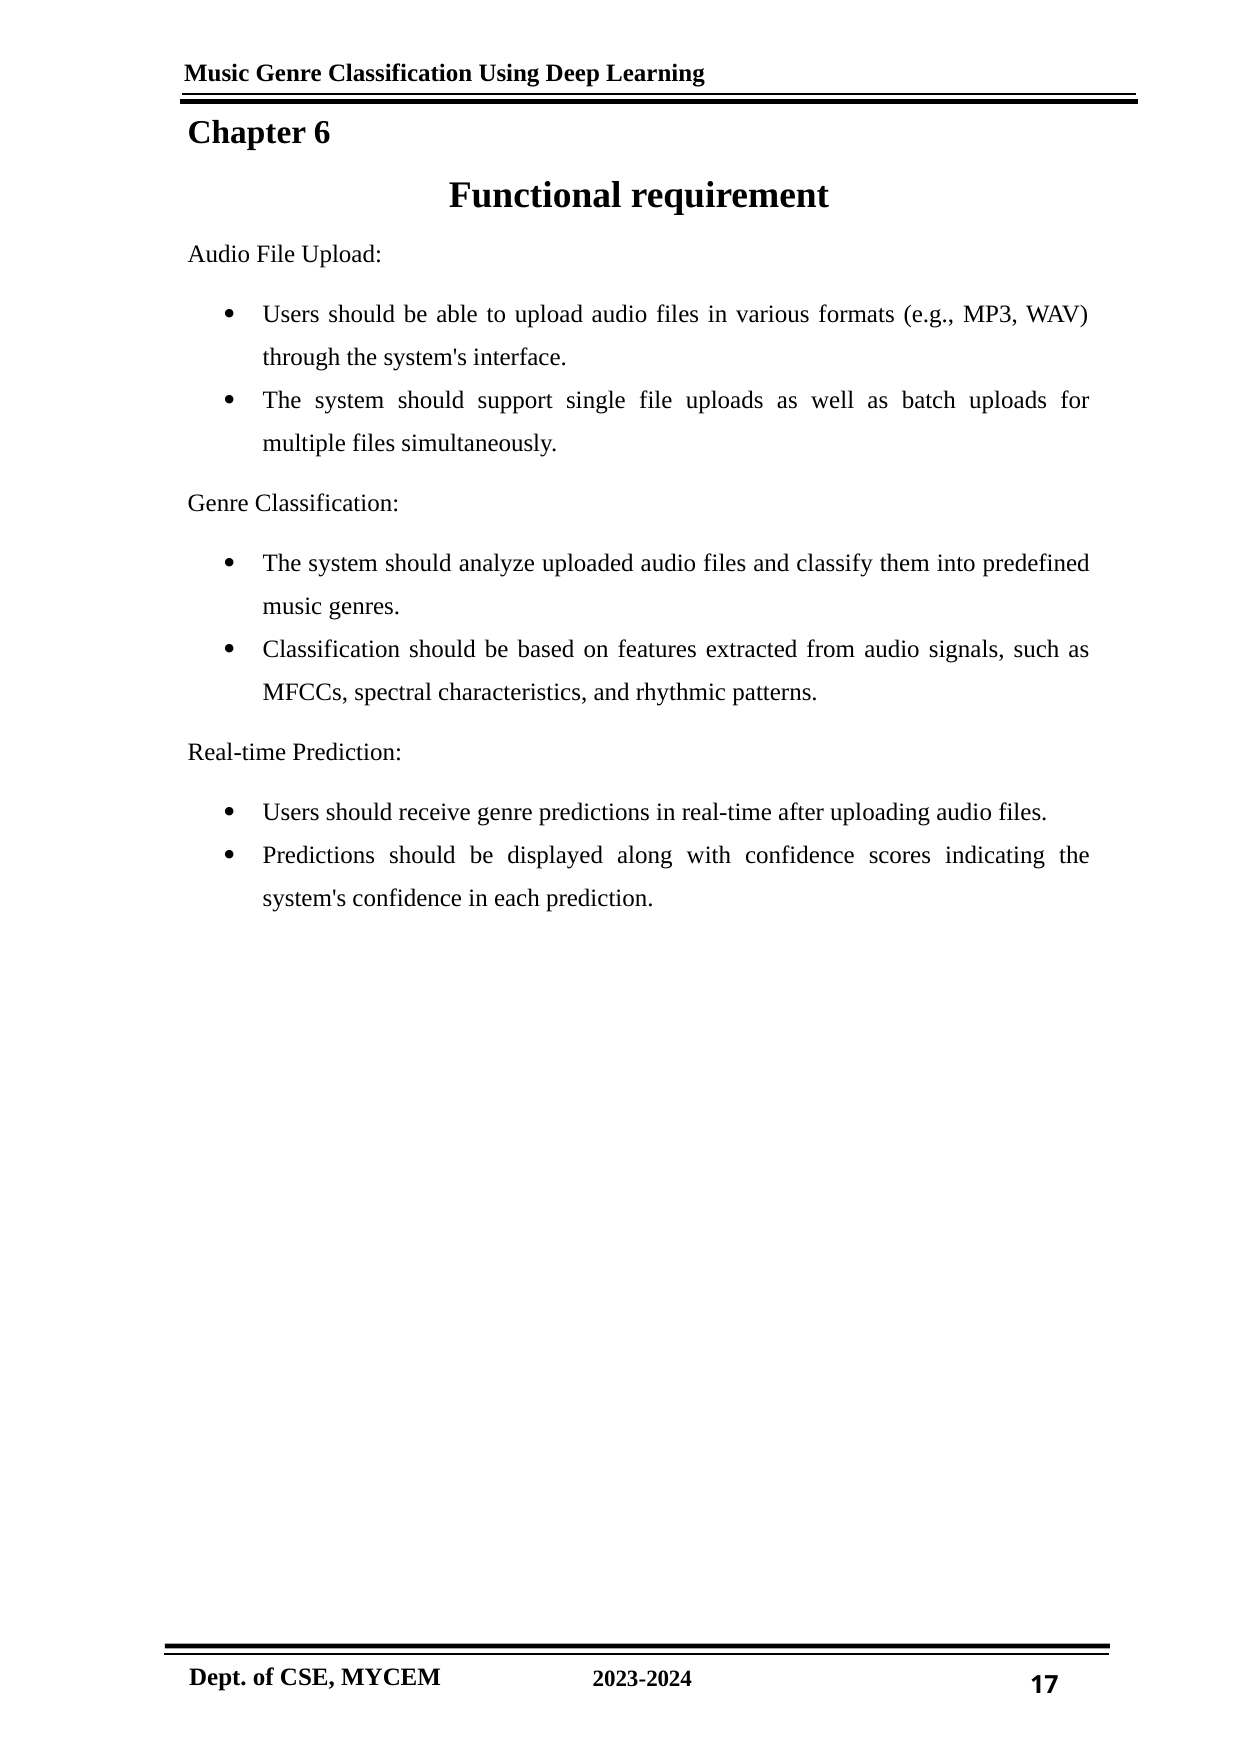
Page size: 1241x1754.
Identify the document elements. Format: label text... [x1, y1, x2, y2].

text Real-time Prediction: [187, 737, 1090, 766]
text Chapter 6 [187, 112, 1090, 151]
text Genre Classification: [187, 488, 1090, 517]
list Classification should be based on features extracted from audio signals, such as MFCCs, spectral characteristics, and rhythmic patterns. [225, 634, 1090, 706]
text Functional requirement [187, 173, 1090, 216]
list Predictions should be displayed along with confidence scores indicating the system's confidence in each prediction. [225, 840, 1090, 912]
list Users should receive genre predictions in real-time after uploading audio files. [225, 797, 1090, 826]
list Users should be able to upload audio files in various formats (e.g., MP3, WAV) through the system's interface. [225, 299, 1090, 371]
list The system should analyze uploaded audio files and classify them into predefined music genres. [225, 548, 1090, 620]
text Audio File Upload: [187, 239, 1090, 268]
list The system should support single file uploads as well as batch uploads for multiple files simultaneously. [225, 385, 1090, 457]
